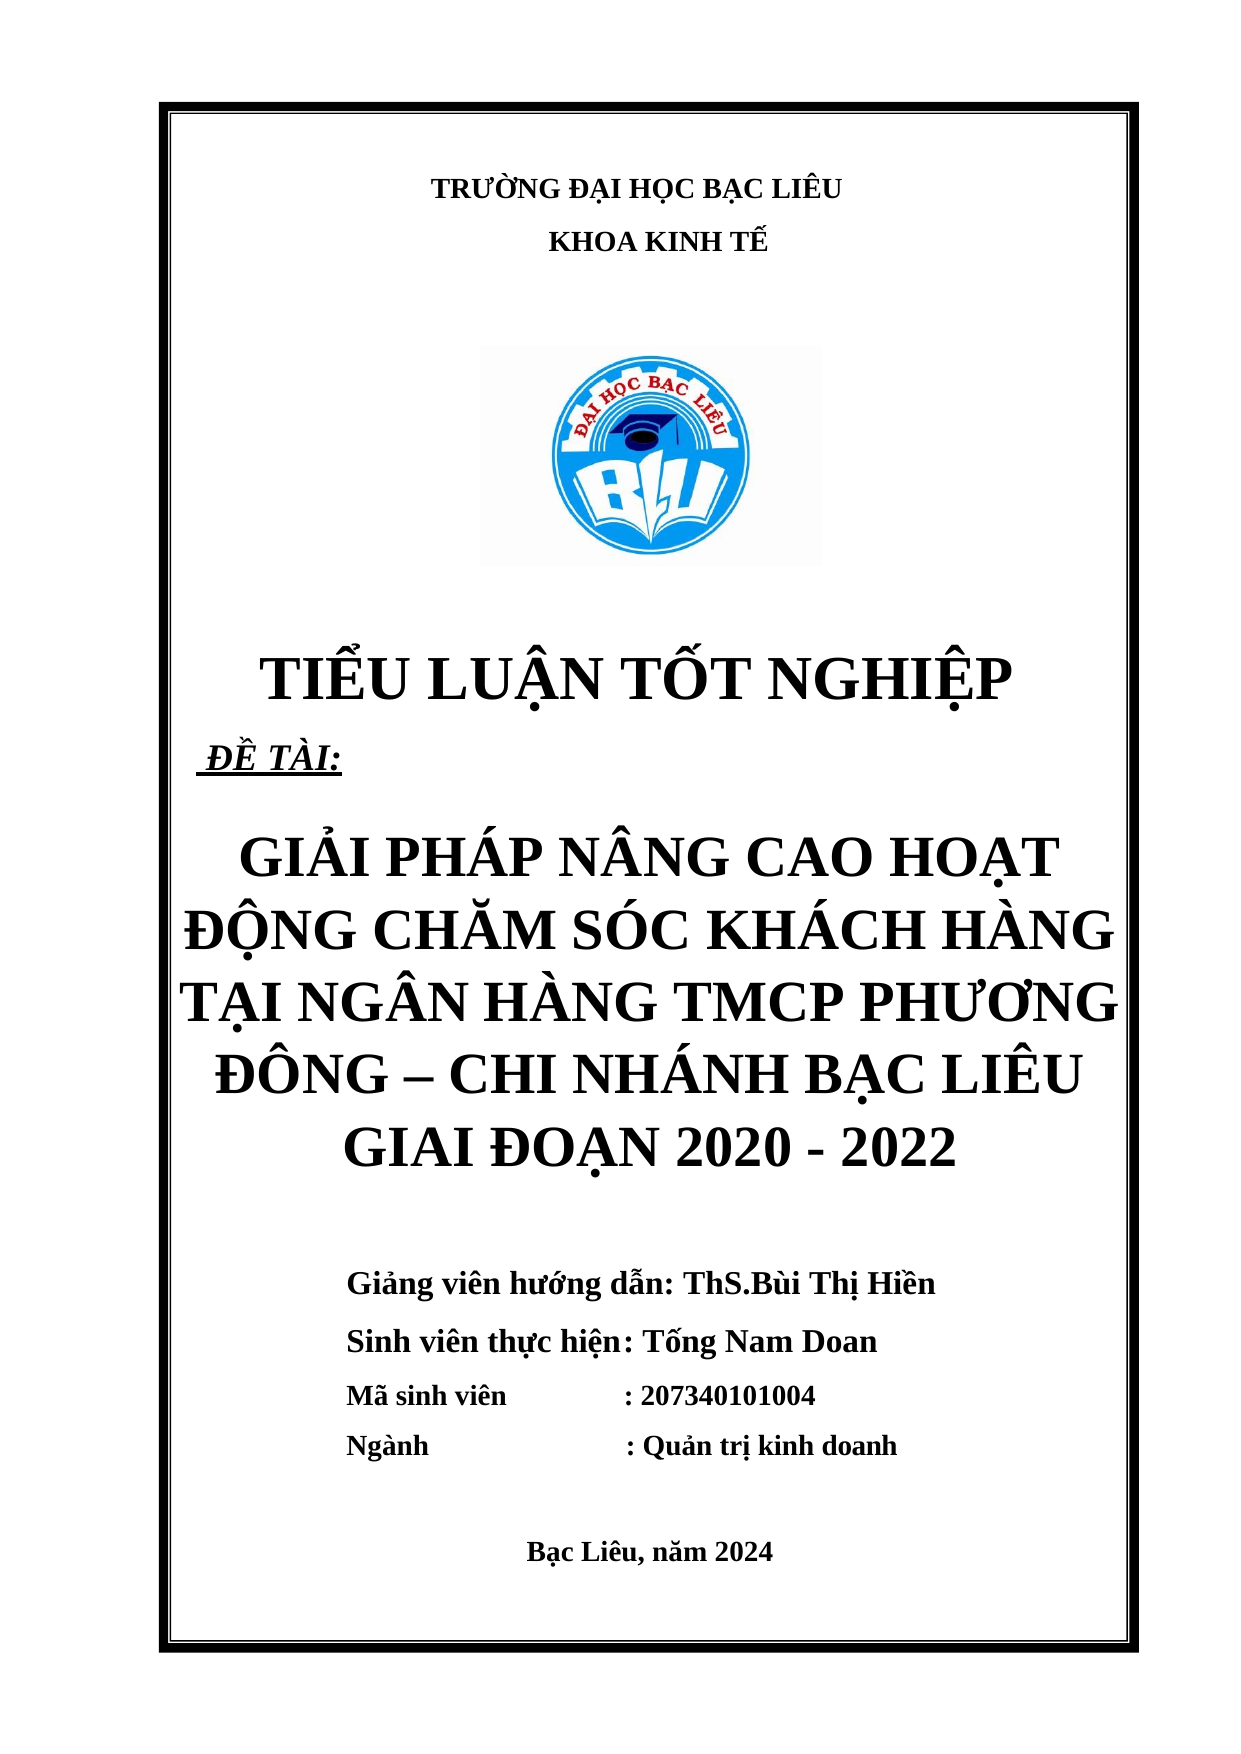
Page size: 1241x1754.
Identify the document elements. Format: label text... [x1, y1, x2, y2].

subtitle Sinh viên thực hiện : Tống Nam Doan [346, 1321, 969, 1359]
text GIẢI PHÁP NÂNG CAO HOẠT ĐỘNG CHĂM SÓC KHÁCH HÀNG TẠI NGÂN HÀNG TMCP PHƯƠNG ĐÔNG – CHI NHÁNH BẠC LIÊU GIAI ĐOẠN 2020 - 2022 [177, 822, 1122, 1179]
subtitle KHOA KINH TẾ [195, 224, 1122, 257]
subtitle Giảng viên hướng dẫn: ThS.Bùi Thị Hiền [346, 1263, 969, 1302]
text Ngành : Quản trị kinh doanh [346, 1428, 1122, 1462]
text Bạc Liêu, năm 2024 [177, 1534, 1122, 1568]
picture [479, 345, 823, 566]
text TRƯỜNG ĐẠI HỌC BẠC LIÊU [194, 171, 1079, 204]
title TIỂU LUẬN TỐT NGHIỆP [194, 641, 1079, 713]
text ĐỀ TÀI: [196, 735, 1122, 778]
text Mã sinh viên : 207340101004 [346, 1378, 1122, 1412]
